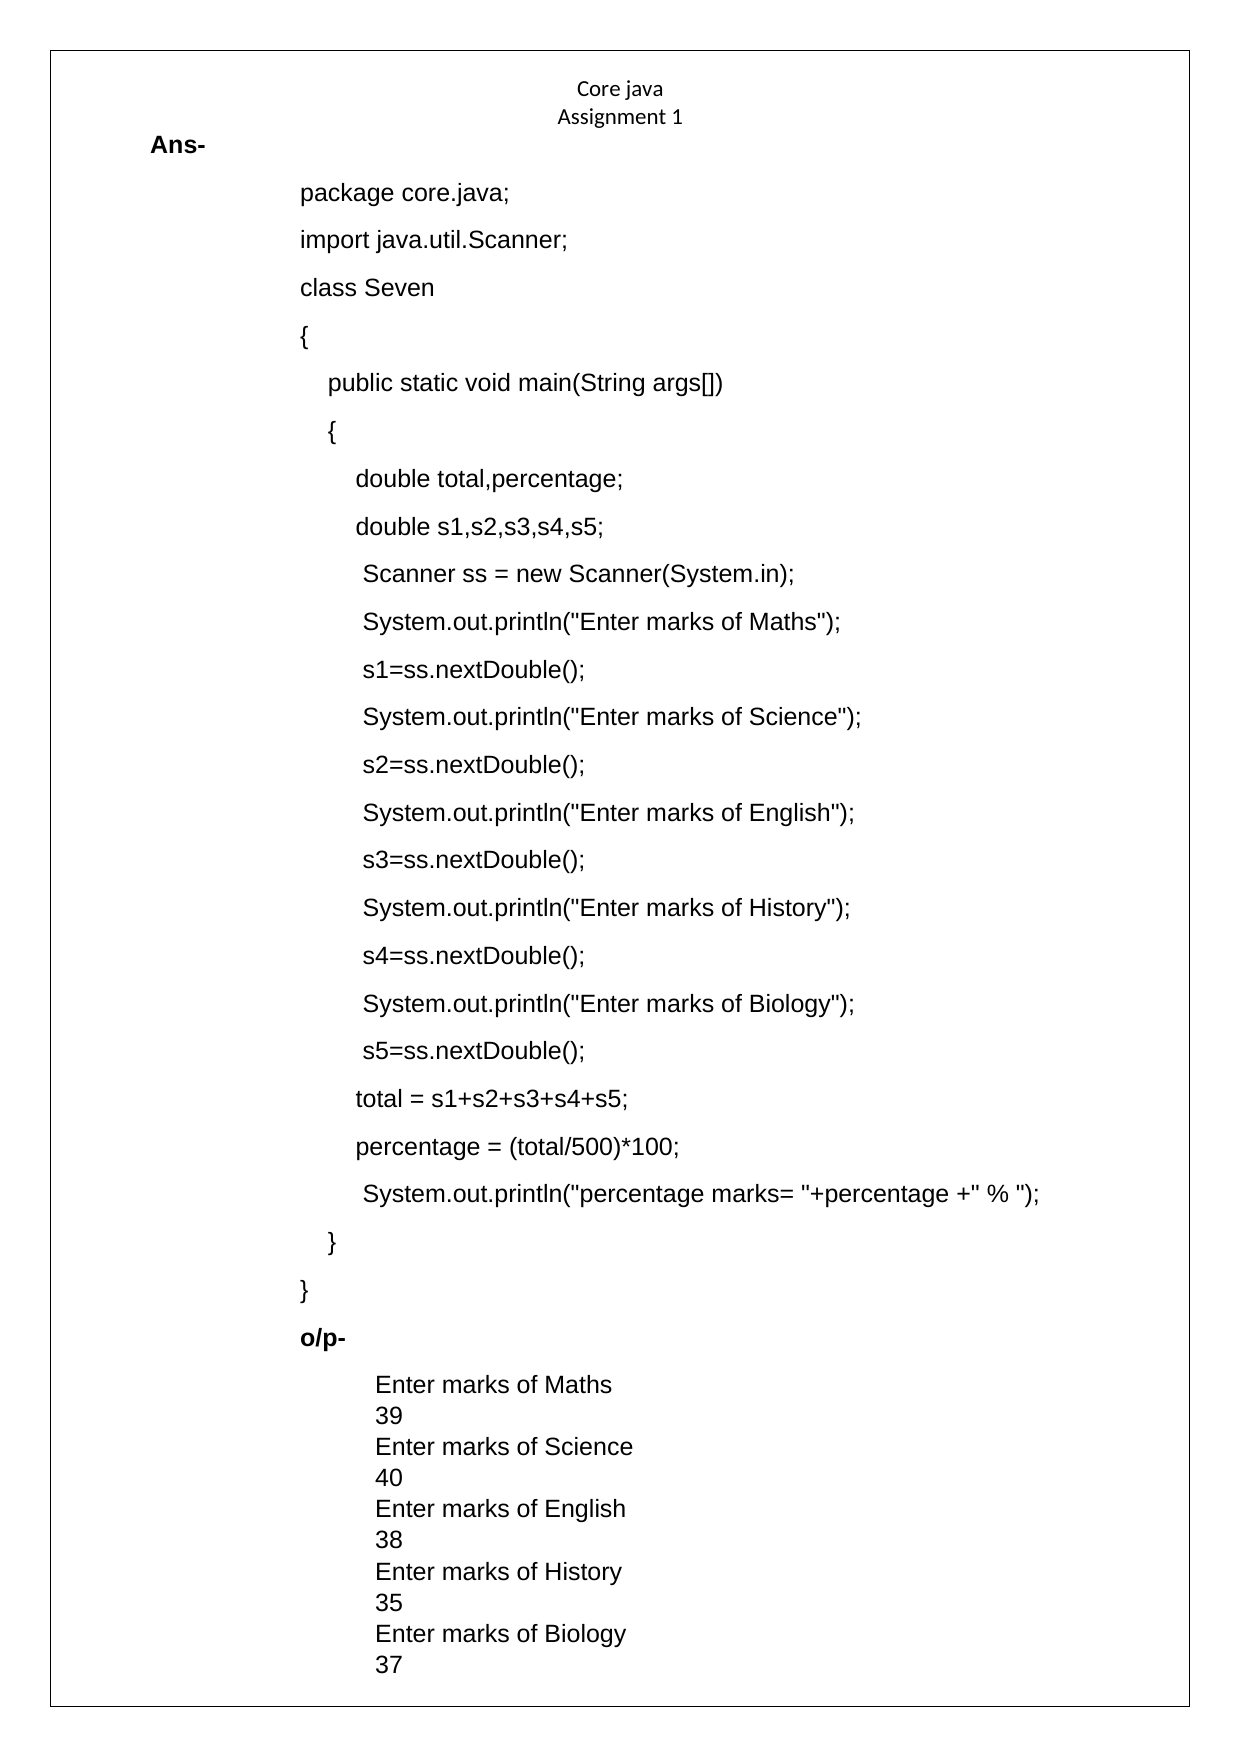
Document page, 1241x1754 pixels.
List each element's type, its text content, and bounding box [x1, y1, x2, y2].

text 38 [375, 1525, 1090, 1554]
text { [300, 321, 1090, 349]
text } [300, 1275, 1090, 1303]
text s3=ss.nextDouble(); [300, 845, 1090, 874]
text 35 [375, 1587, 1090, 1616]
text { [300, 416, 1090, 445]
text Enter marks of History [375, 1556, 1090, 1585]
text 39 [375, 1401, 1090, 1430]
text double total,percentage; [300, 464, 1090, 492]
text System.out.println("percentage marks= "+percentage +" % "); [300, 1179, 1090, 1208]
text o/p- [300, 1322, 1090, 1351]
text Enter marks of Biology [375, 1618, 1090, 1647]
text } [300, 1227, 1090, 1256]
text double s1,s2,s3,s4,s5; [300, 511, 1090, 540]
text 37 [375, 1649, 1090, 1678]
text percentage = (total/500)*100; [300, 1132, 1090, 1160]
text s2=ss.nextDouble(); [300, 750, 1090, 779]
text Ans- [150, 130, 1090, 158]
text s1=ss.nextDouble(); [300, 654, 1090, 683]
text import java.util.Scanner; [300, 225, 1090, 254]
text System.out.println("Enter marks of Science"); [300, 702, 1090, 731]
text System.out.println("Enter marks of English"); [300, 798, 1090, 826]
text 40 [375, 1463, 1090, 1492]
text System.out.println("Enter marks of Biology"); [300, 988, 1090, 1017]
text Scanner ss = new Scanner(System.in); [300, 559, 1090, 588]
text Enter marks of English [375, 1494, 1090, 1523]
text package core.java; [300, 177, 1090, 206]
text System.out.println("Enter marks of History"); [300, 893, 1090, 922]
text public static void main(String args[]) [300, 368, 1090, 397]
text total = s1+s2+s3+s4+s5; [300, 1084, 1090, 1113]
text System.out.println("Enter marks of Maths"); [300, 607, 1090, 636]
text s4=ss.nextDouble(); [300, 941, 1090, 969]
text Enter marks of Maths [375, 1370, 1090, 1399]
text s5=ss.nextDouble(); [300, 1036, 1090, 1065]
text Enter marks of Science [375, 1432, 1090, 1461]
text class Seven [300, 273, 1090, 302]
